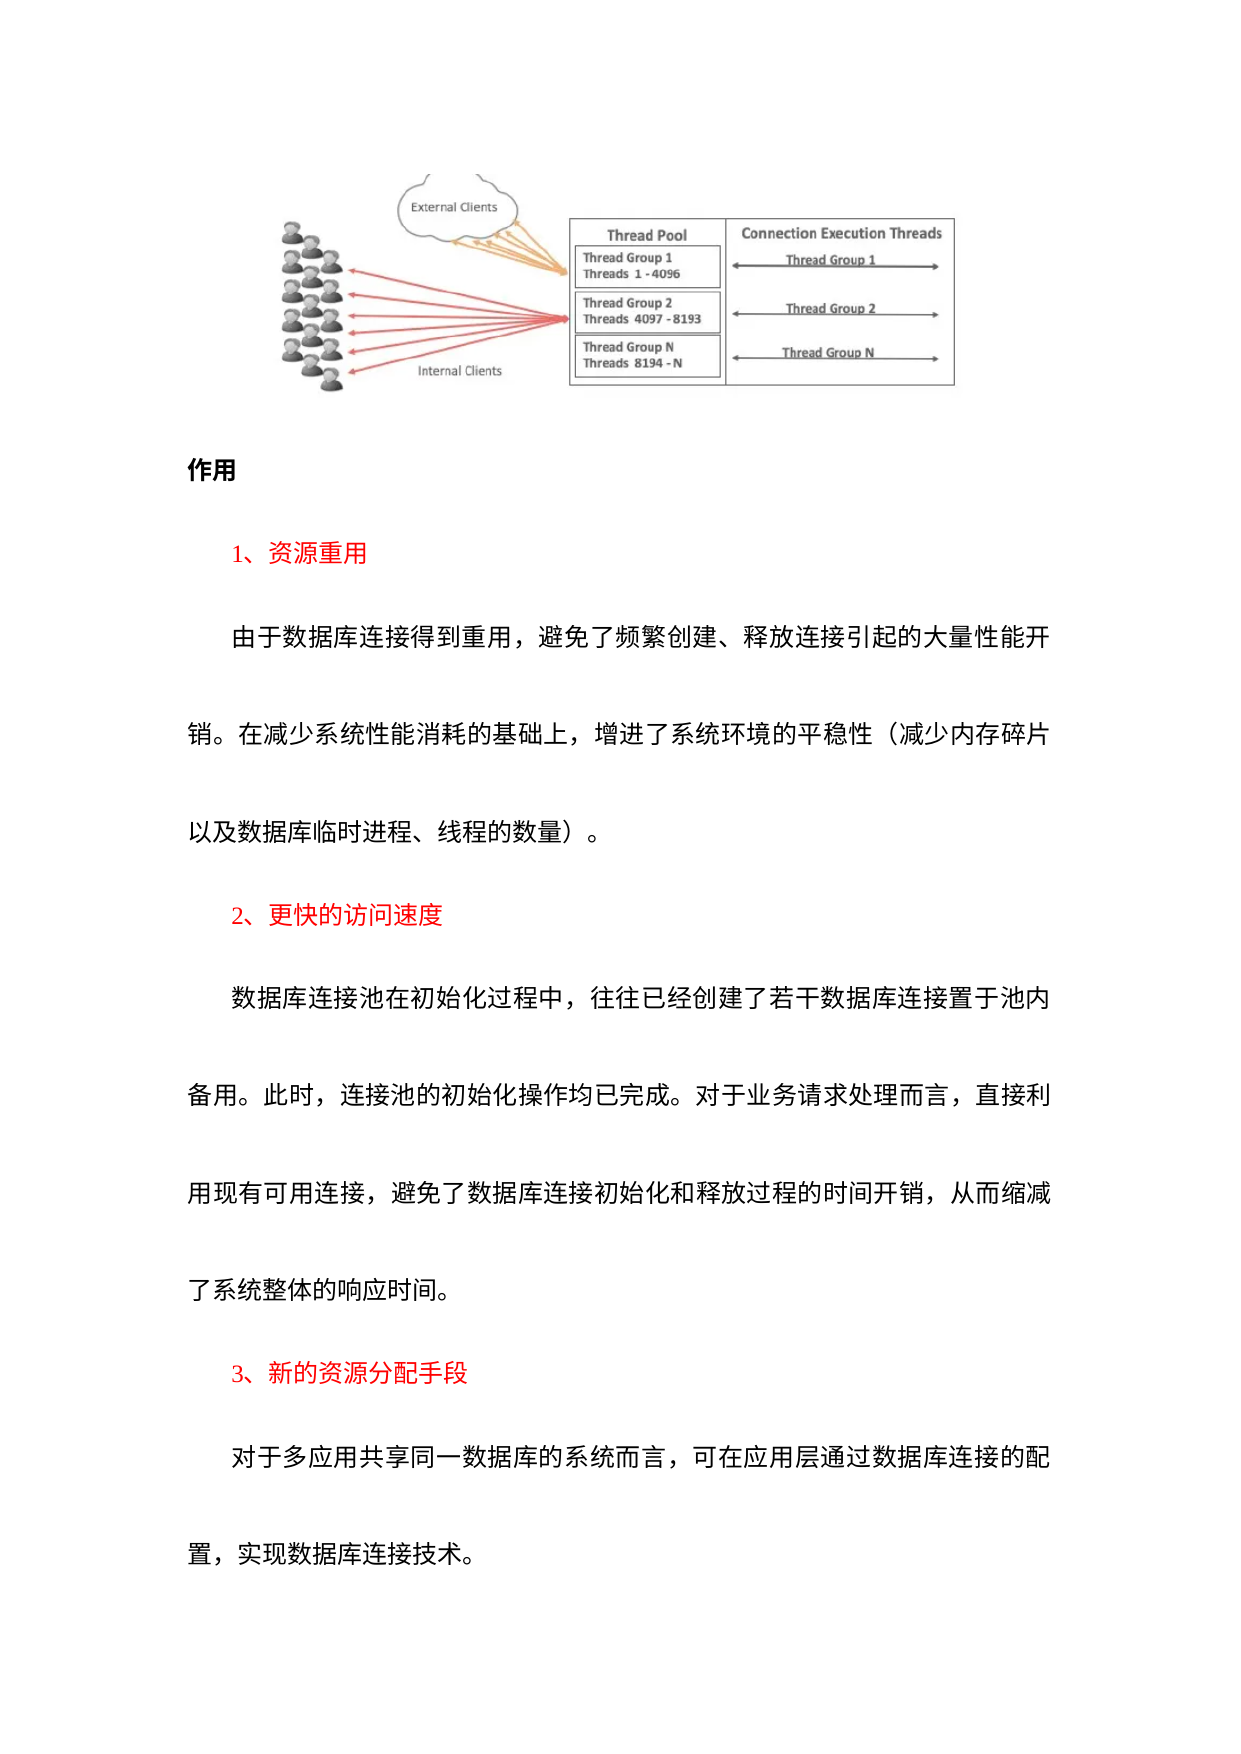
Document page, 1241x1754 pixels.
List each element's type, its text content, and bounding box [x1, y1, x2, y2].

list 资源重用 [187, 519, 1053, 584]
list 更快的访问速度 [187, 881, 1053, 946]
list 新的资源分配手段 [187, 1339, 1053, 1404]
picture [221, 162, 1019, 403]
text 由于数据库连接得到重用，避免了频繁创建、释放连接引起的大量性能开销。在减少系统性能消耗的基础上，增进了系统环境的平稳性（减少内存碎片以及数据库临时进程、线程的数量）。 [187, 603, 1053, 863]
subtitle 作用 [187, 436, 1053, 501]
text 数据库连接池在初始化过程中，往往已经创建了若干数据库连接置于池内备用。此时，连接池的初始化操作均已完成。对于业务请求处理而言，直接利用现有可用连接，避免了数据库连接初始化和释放过程的时间开销，从而缩减了系统整体的响应时间。 [187, 964, 1053, 1321]
text 对于多应用共享同一数据库的系统而言，可在应用层通过数据库连接的配置，实现数据库连接技术。 [187, 1423, 1053, 1585]
